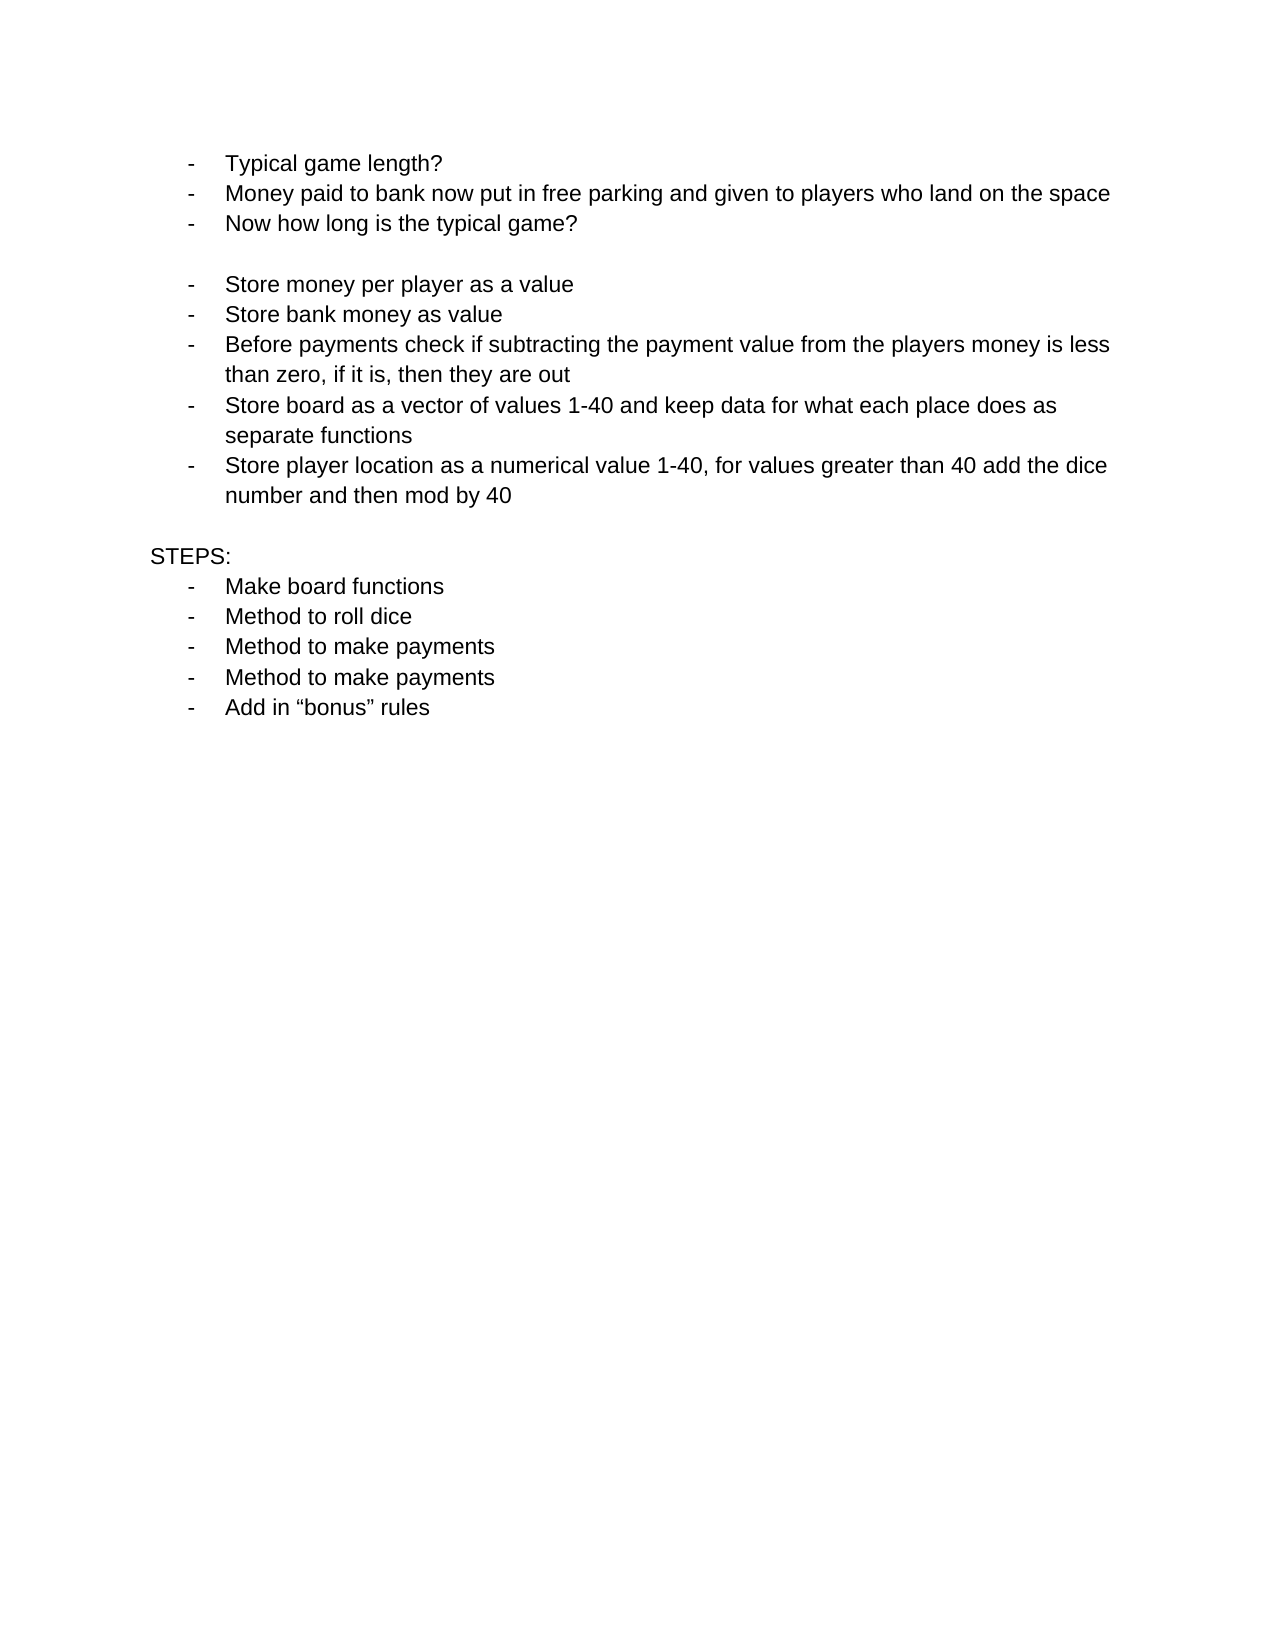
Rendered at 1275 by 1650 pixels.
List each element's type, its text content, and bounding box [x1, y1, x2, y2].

list Store money per player as a value [187, 271, 1125, 297]
list Method to roll dice [187, 603, 1125, 629]
list Now how long is the typical game? [187, 210, 1125, 237]
list Store bank money as value [187, 301, 1125, 327]
list Store player location as a numerical value 1-40, for values greater than 40 add the dice number and then mod by 40 [187, 452, 1125, 509]
list Typical game length? [187, 150, 1125, 176]
list Method to make payments [187, 633, 1125, 660]
text STEPS: [150, 543, 1125, 569]
list Add in “bonus” rules [187, 694, 1125, 720]
list Before payments check if subtracting the payment value from the players money is less than zero, if it is, then they are out [187, 331, 1125, 388]
list Method to make payments [187, 663, 1125, 690]
list Money paid to bank now put in free parking and given to players who land on the space [187, 180, 1125, 207]
list Make board functions [187, 573, 1125, 599]
list Store board as a vector of values 1-40 and keep data for what each place does as separate functions [187, 392, 1125, 448]
